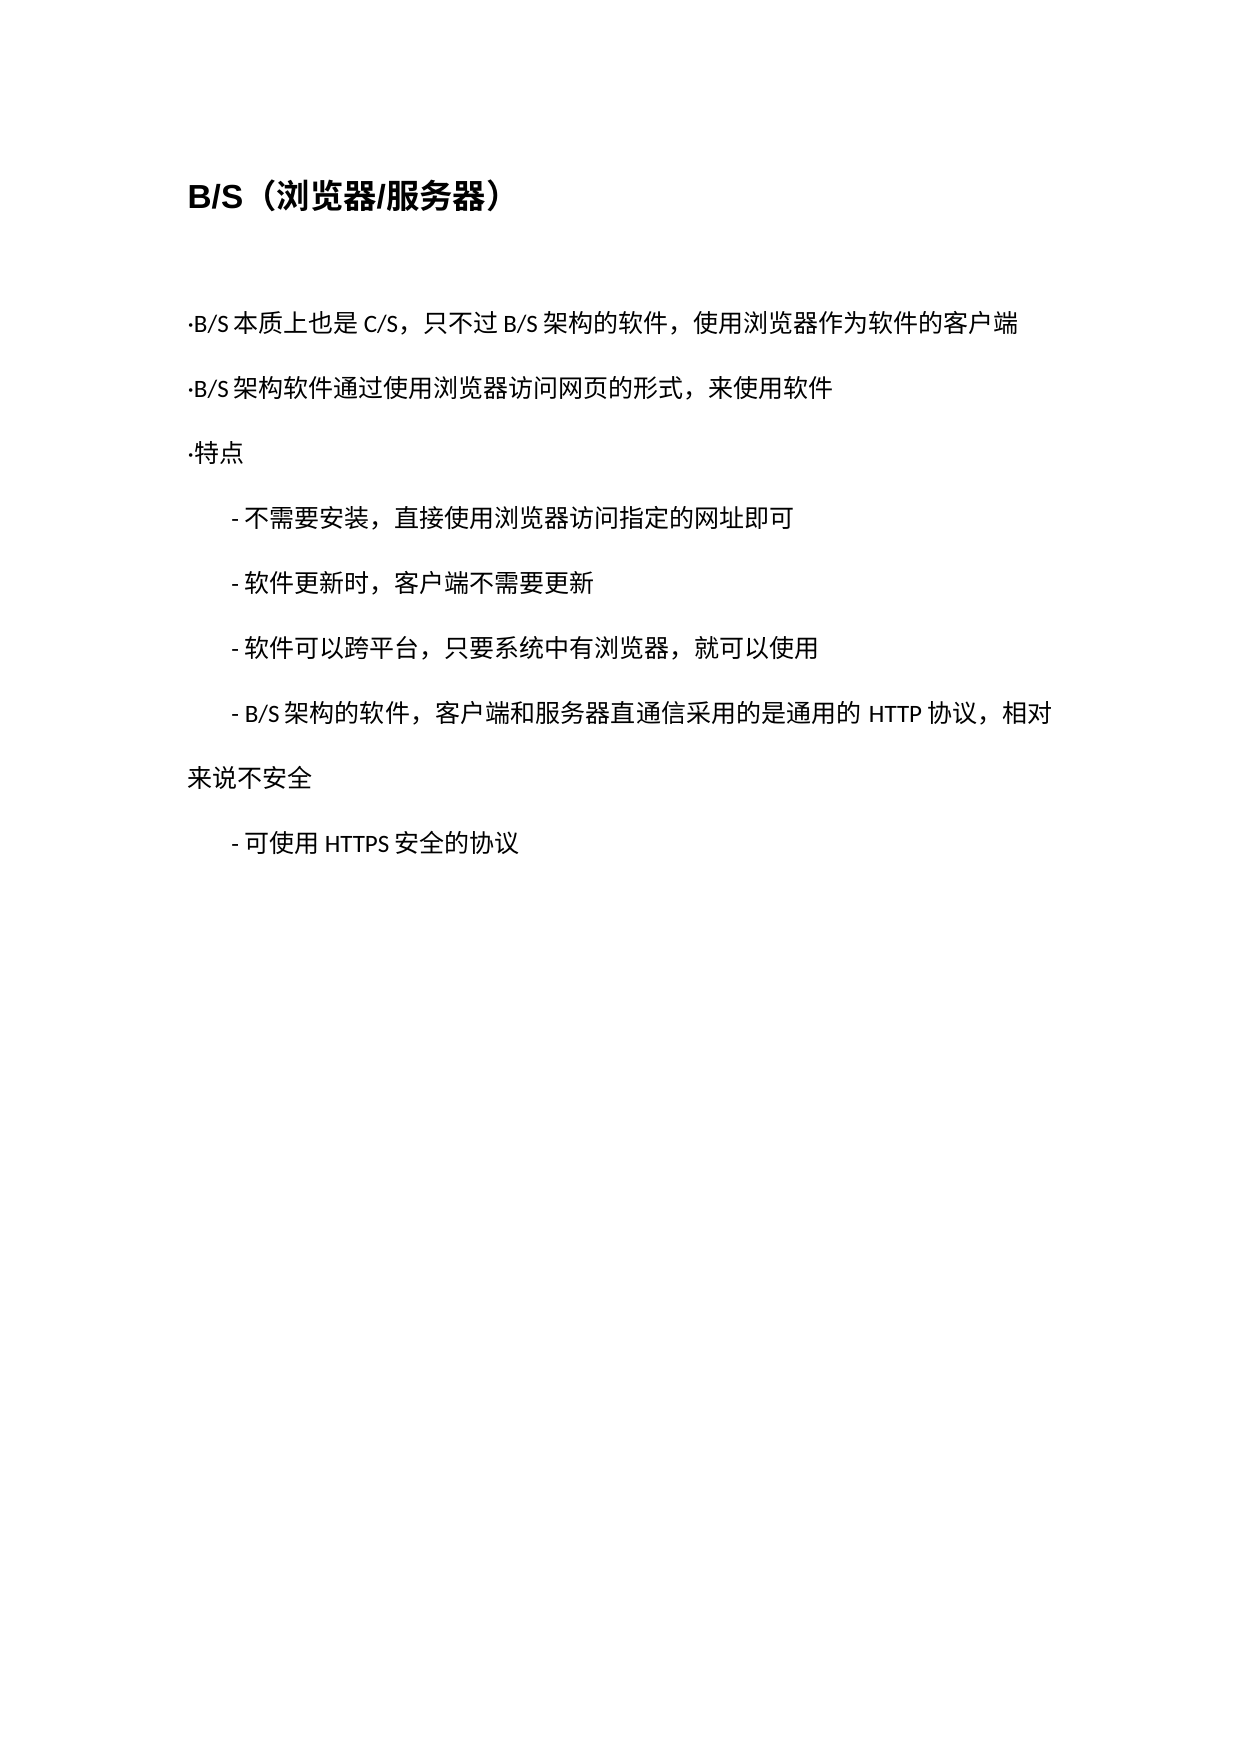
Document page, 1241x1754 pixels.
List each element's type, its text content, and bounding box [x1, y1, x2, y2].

text - 不需要安装，直接使用浏览器访问指定的网址即可 [187, 484, 1053, 549]
text ·B/S架构软件通过使用浏览器访问网页的形式，来使用软件 [187, 354, 1053, 419]
subtitle B/S（浏览器/服务器） [187, 162, 1053, 227]
text ·特点 [187, 419, 1053, 484]
text ·B/S本质上也是C/S，只不过B/S架构的软件，使用浏览器作为软件的客户端 [187, 289, 1053, 354]
text - 可使用HTTPS安全的协议 [187, 809, 1053, 874]
text - B/S架构的软件，客户端和服务器直通信采用的是通用的HTTP协议，相对来说不安全 [187, 679, 1053, 809]
text - 软件更新时，客户端不需要更新 [187, 549, 1053, 614]
text - 软件可以跨平台，只要系统中有浏览器，就可以使用 [187, 614, 1053, 679]
